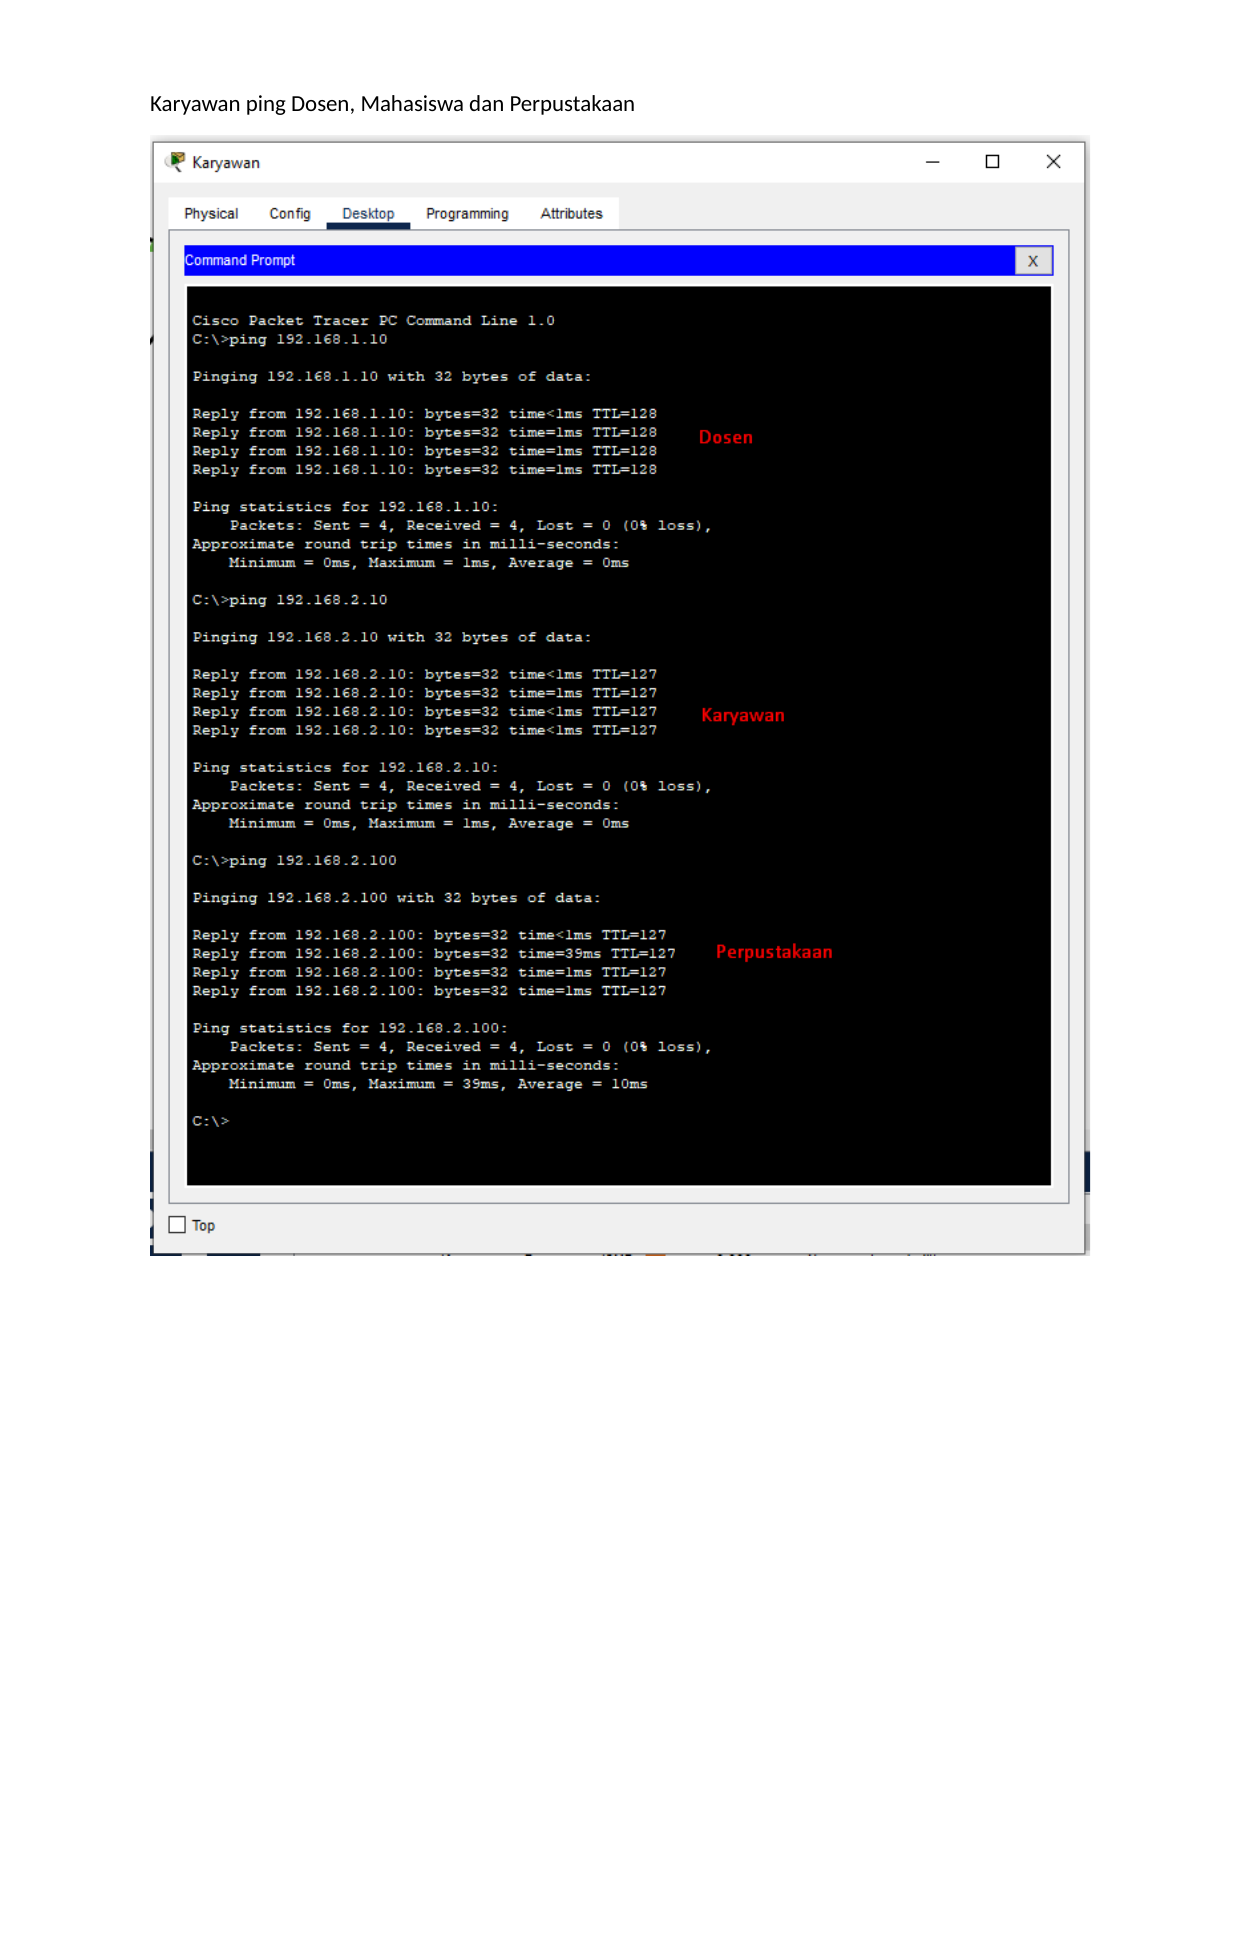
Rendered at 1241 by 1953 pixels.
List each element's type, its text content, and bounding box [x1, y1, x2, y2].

picture [150, 135, 1091, 1256]
text Karyawan ping Dosen, Mahasiswa dan Perpustakaan [150, 89, 1090, 117]
